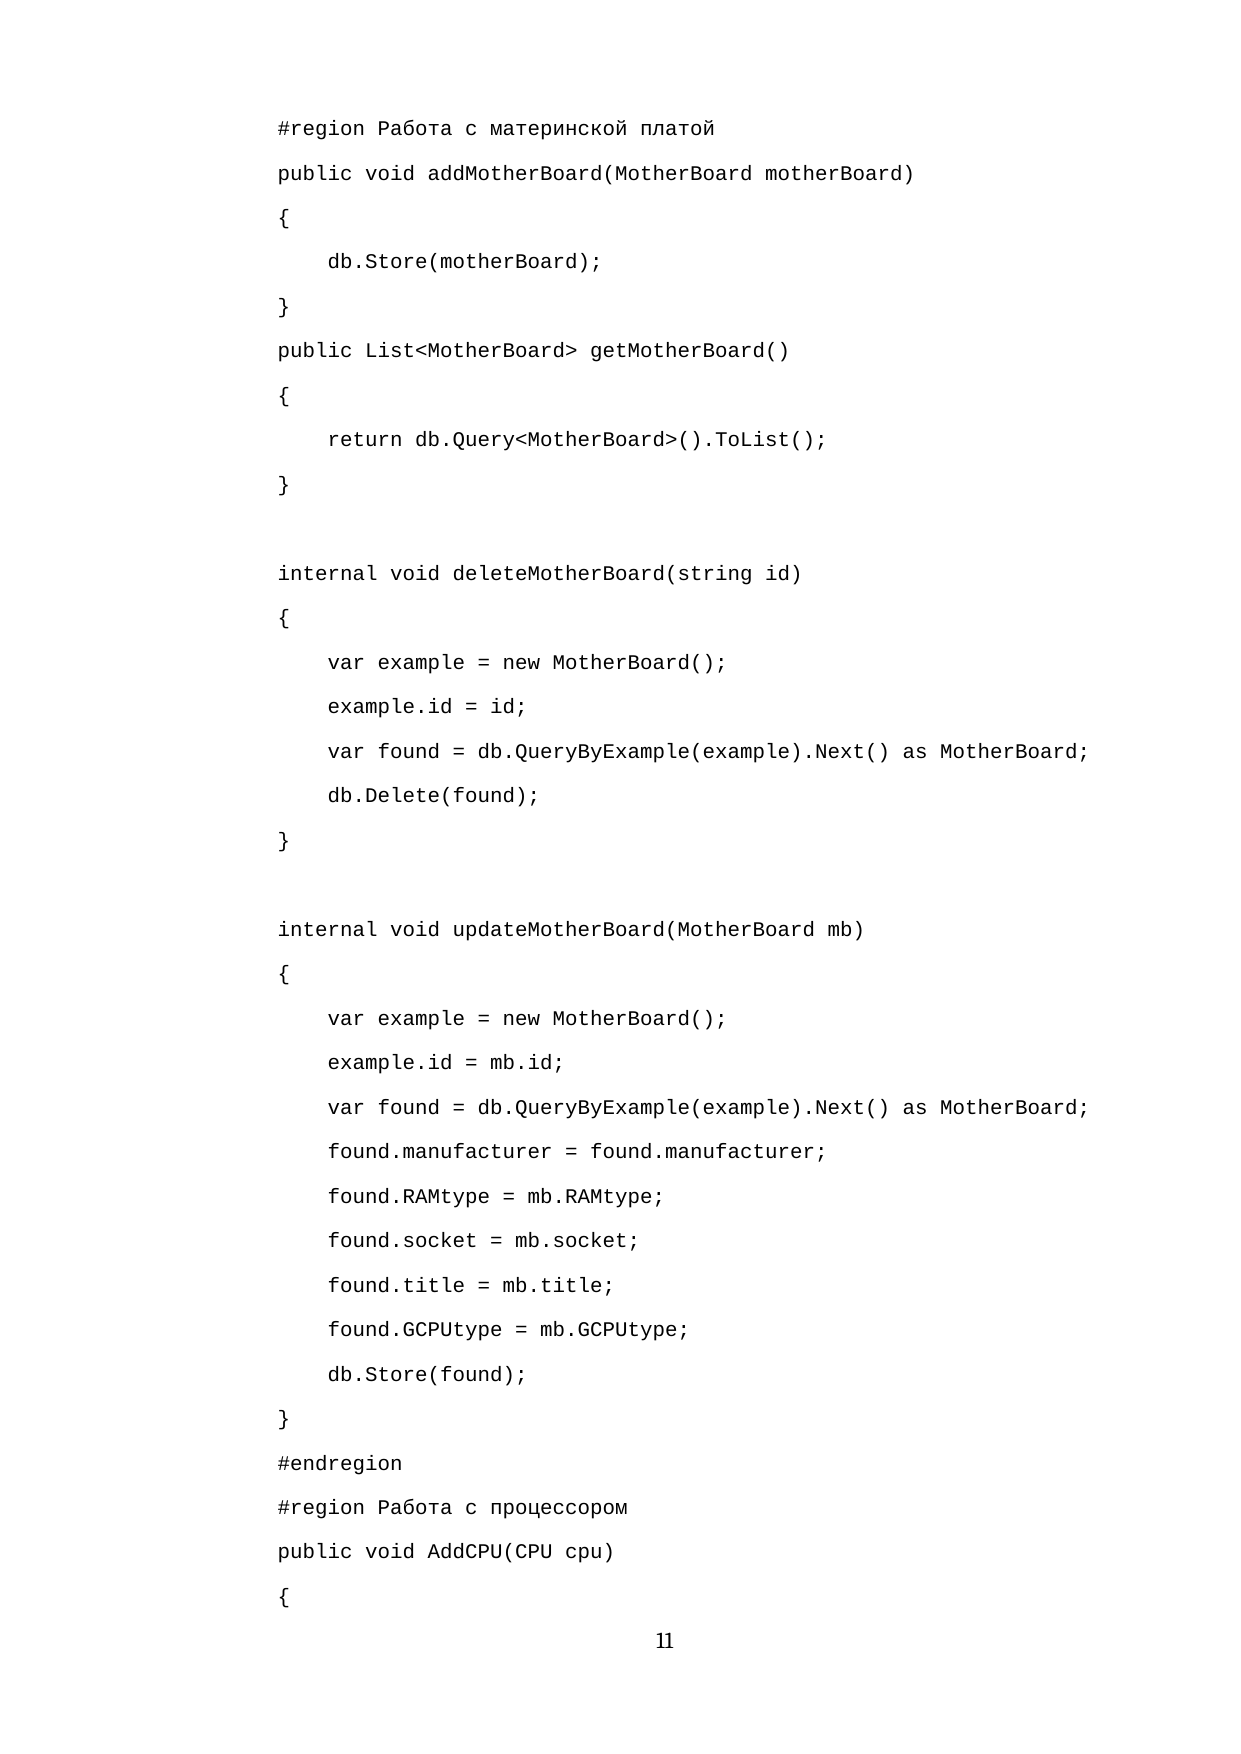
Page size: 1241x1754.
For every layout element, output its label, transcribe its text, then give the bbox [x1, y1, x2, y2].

text var example = new MotherBoard(); [177, 652, 1152, 676]
text } [177, 296, 1152, 320]
text example.id = id; [177, 696, 1152, 720]
text } [177, 474, 1152, 498]
text example.id = mb.id; [177, 1052, 1152, 1076]
text #region Работа с материнской платой [177, 118, 1152, 142]
text return db.Query<MotherBoard>().ToList(); [177, 429, 1152, 453]
text var found = db.QueryByExample(example).Next() as MotherBoard; [177, 1097, 1152, 1120]
text found.RAMtype = mb.RAMtype; [177, 1186, 1152, 1209]
text public List<MotherBoard> getMotherBoard() [177, 341, 1152, 364]
text public void addMotherBoard(MotherBoard motherBoard) [177, 163, 1152, 186]
text #endregion [177, 1452, 1152, 1476]
text { [177, 607, 1152, 631]
text } [177, 830, 1152, 853]
text #region Работа с процессором [177, 1497, 1152, 1521]
text found.title = mb.title; [177, 1274, 1152, 1298]
text { [177, 1586, 1152, 1609]
text public void AddCPU(CPU cpu) [177, 1541, 1152, 1565]
text db.Store(motherBoard); [177, 252, 1152, 275]
text var found = db.QueryByExample(example).Next() as MotherBoard; [177, 741, 1152, 764]
text { [177, 963, 1152, 987]
text db.Store(found); [177, 1363, 1152, 1387]
text } [177, 1408, 1152, 1432]
text { [177, 207, 1152, 231]
text found.socket = mb.socket; [177, 1230, 1152, 1254]
text var example = new MotherBoard(); [177, 1008, 1152, 1031]
text db.Delete(found); [177, 785, 1152, 809]
text internal void updateMotherBoard(MotherBoard mb) [177, 919, 1152, 942]
text { [177, 385, 1152, 409]
text found.GCPUtype = mb.GCPUtype; [177, 1319, 1152, 1343]
text internal void deleteMotherBoard(string id) [177, 563, 1152, 587]
text found.manufacturer = found.manufacturer; [177, 1141, 1152, 1165]
